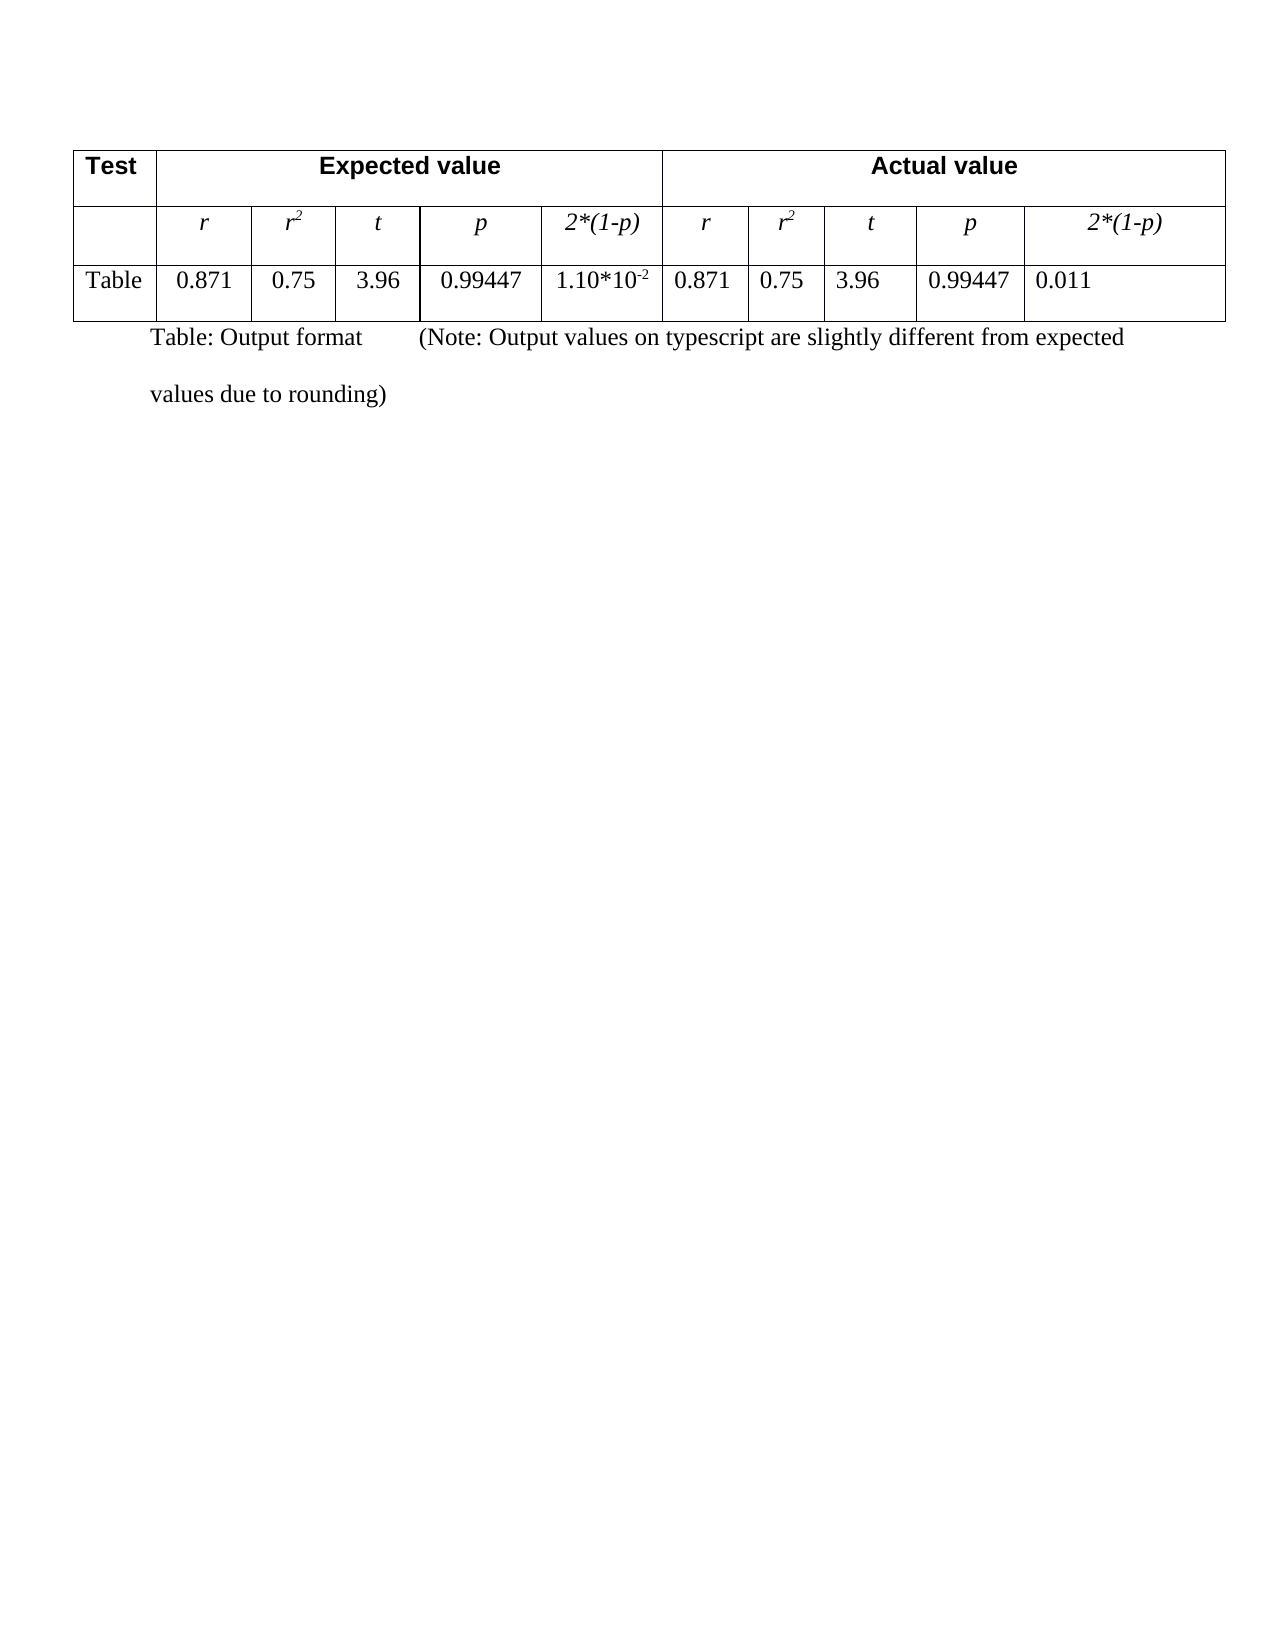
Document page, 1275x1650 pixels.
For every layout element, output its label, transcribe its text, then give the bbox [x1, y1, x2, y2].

table_header Actual value [663, 151, 1225, 206]
table_cell t [825, 207, 916, 264]
table_header Test [74, 151, 156, 206]
table_cell 3.96 [336, 266, 419, 321]
table_cell 0.871 [157, 266, 251, 321]
table_cell 1.10*10-2 [542, 266, 662, 321]
table_cell [74, 207, 156, 264]
table_cell p [421, 207, 541, 264]
table_cell 0.99447 [421, 266, 541, 321]
table_cell Table [74, 266, 156, 321]
table_cell r2 [252, 207, 335, 264]
table_cell r2 [749, 207, 824, 264]
table_cell 3.96 [825, 266, 916, 321]
table_cell 0.871 [663, 266, 748, 321]
table_cell 2*(1-p) [542, 207, 662, 264]
text Table: Output format (Note: Output values on typescript are slightly different from expected values due to rounding) [150, 322, 1125, 408]
table_cell 0.011 [1025, 266, 1225, 321]
table_header Expected value [157, 151, 662, 206]
table_cell 0.99447 [917, 266, 1024, 321]
table_cell 0.75 [252, 266, 335, 321]
table_cell 0.75 [749, 266, 824, 321]
table_cell p [917, 207, 1024, 264]
table_cell 2*(1-p) [1025, 207, 1225, 264]
table_cell r [663, 207, 748, 264]
table_cell r [157, 207, 251, 264]
table_cell t [336, 207, 419, 264]
